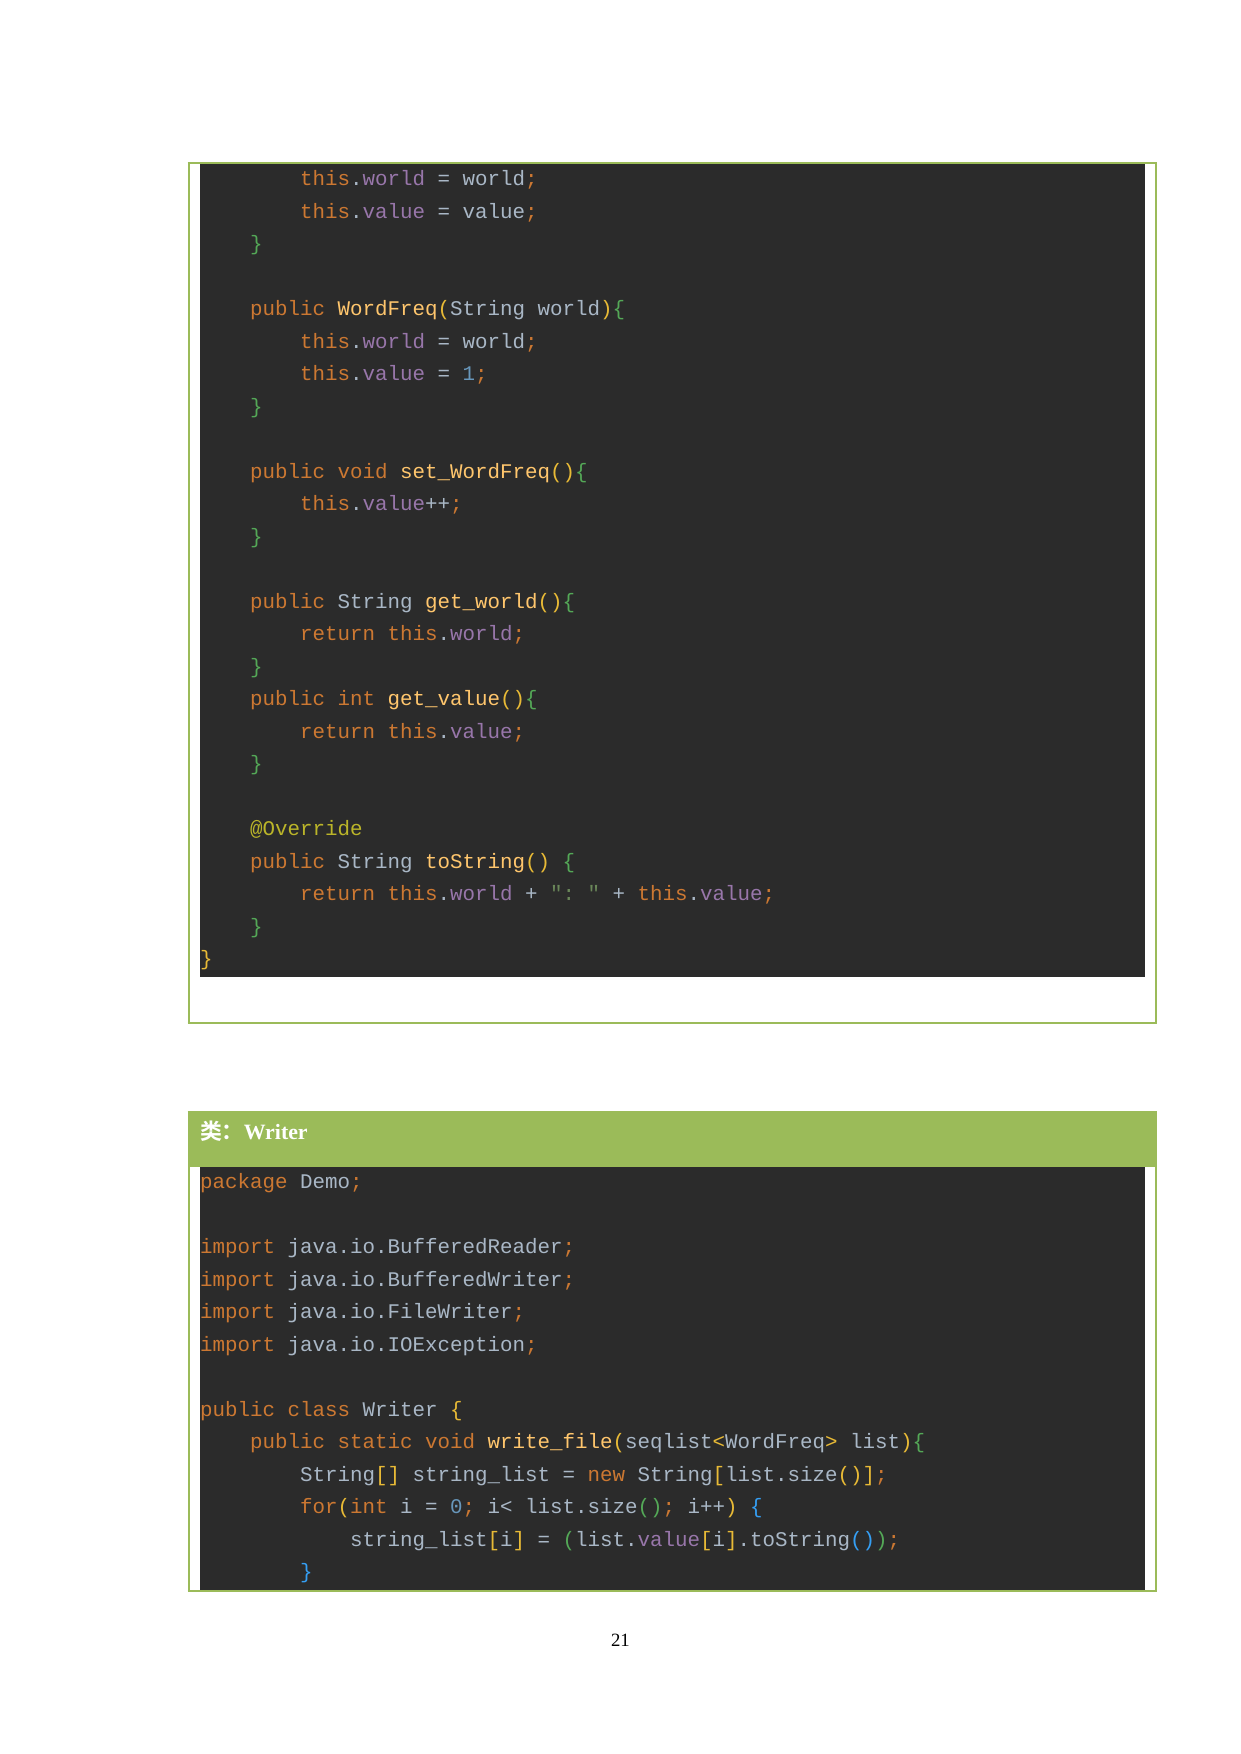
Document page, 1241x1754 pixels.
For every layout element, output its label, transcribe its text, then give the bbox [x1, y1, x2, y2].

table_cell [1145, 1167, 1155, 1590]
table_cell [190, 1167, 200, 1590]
table_header 类：Writer [190, 1114, 1155, 1165]
